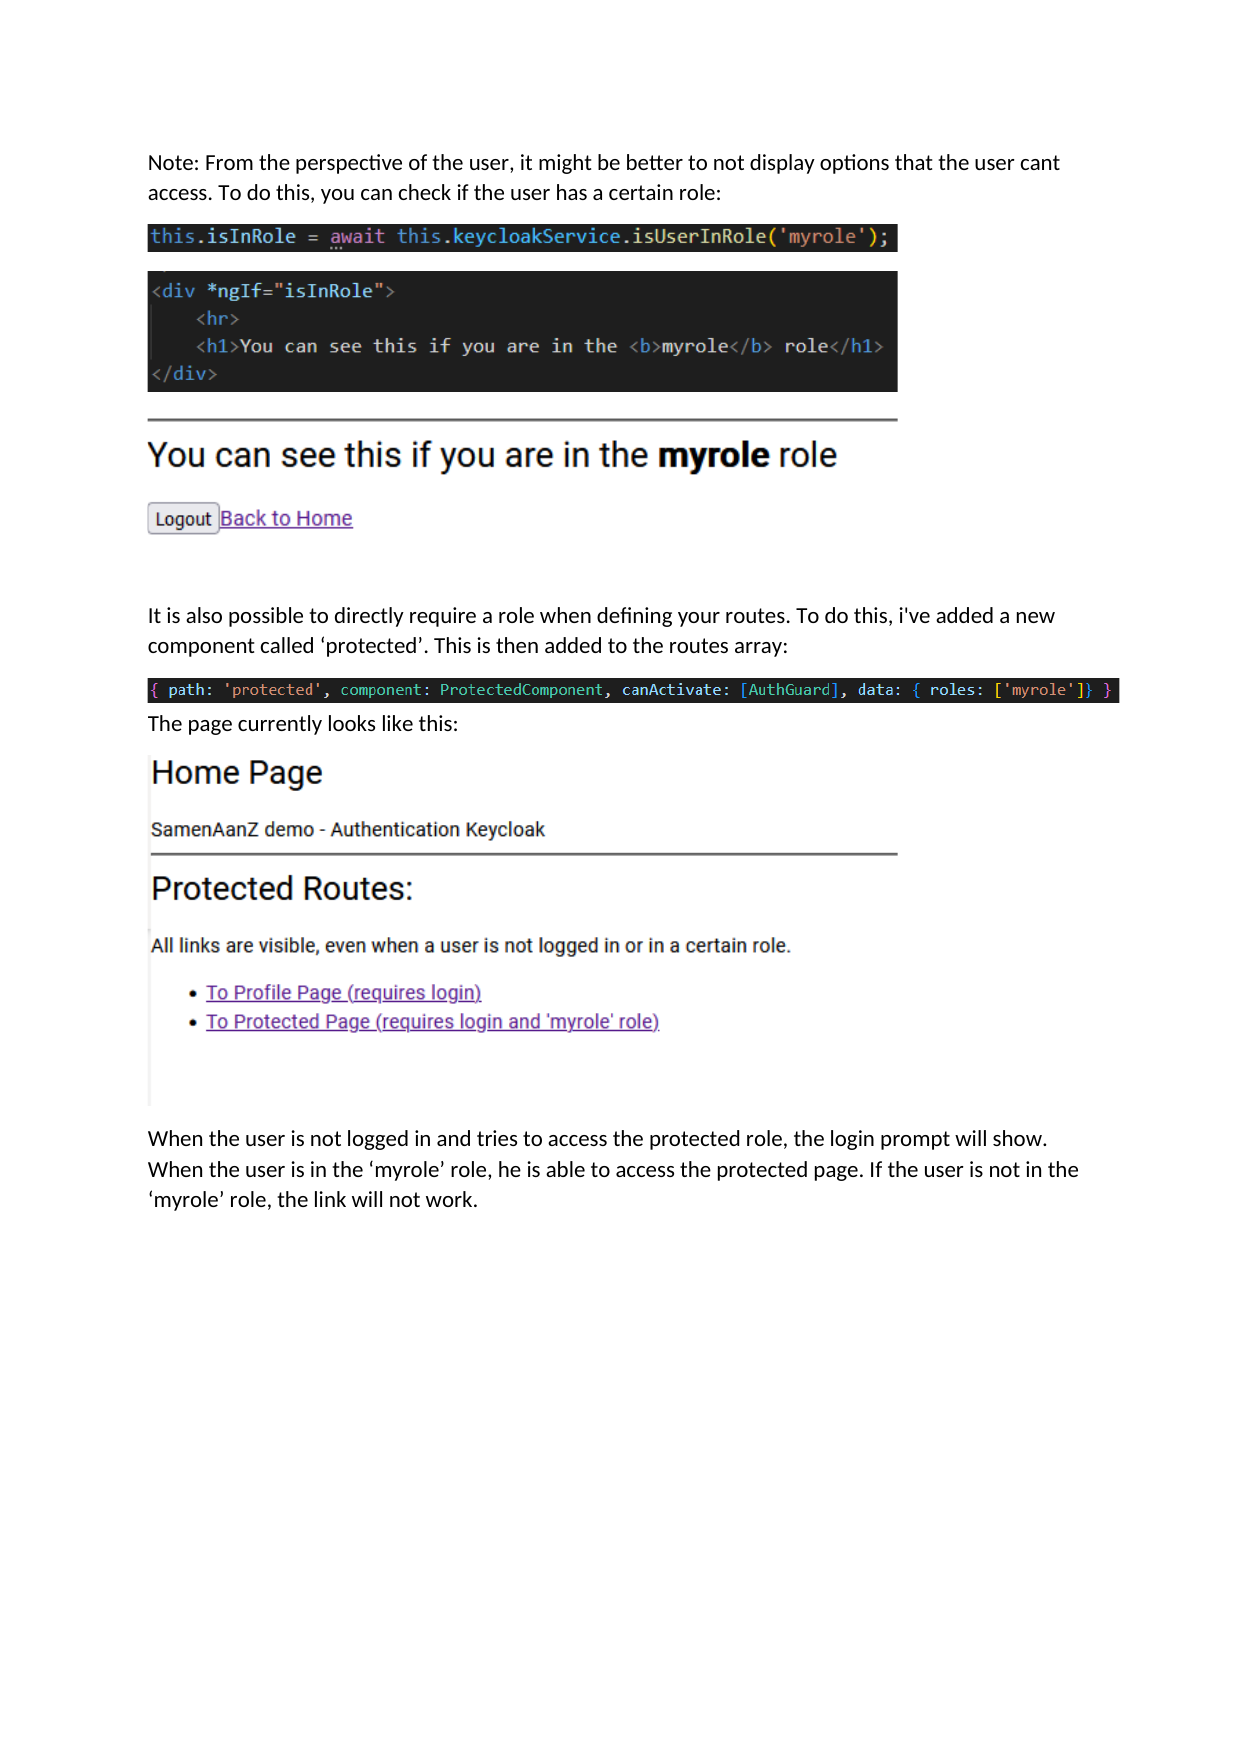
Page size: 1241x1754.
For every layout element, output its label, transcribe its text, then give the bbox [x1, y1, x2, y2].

picture [147, 224, 898, 252]
picture [147, 410, 898, 583]
picture [147, 755, 898, 1106]
text When the user is not logged in and tries to access the protected role, the login prompt will show. When the user is in the ‘myrole’ role, he is able to access the protected page. If the user is not in the ‘myrole’ role, the link will not work. [148, 1124, 1093, 1213]
picture [147, 271, 898, 392]
text Note: From the perspective of the user, it might be better to not display options that the user cant access. To do this, you can check if the user has a certain role: [148, 148, 1093, 206]
text It is also possible to directly require a role when defining your routes. To do this, i've added a new component called ‘protected’. This is then added to the routes array: [148, 601, 1093, 660]
picture [147, 678, 1120, 703]
text The page currently looks like this: [148, 703, 1093, 737]
